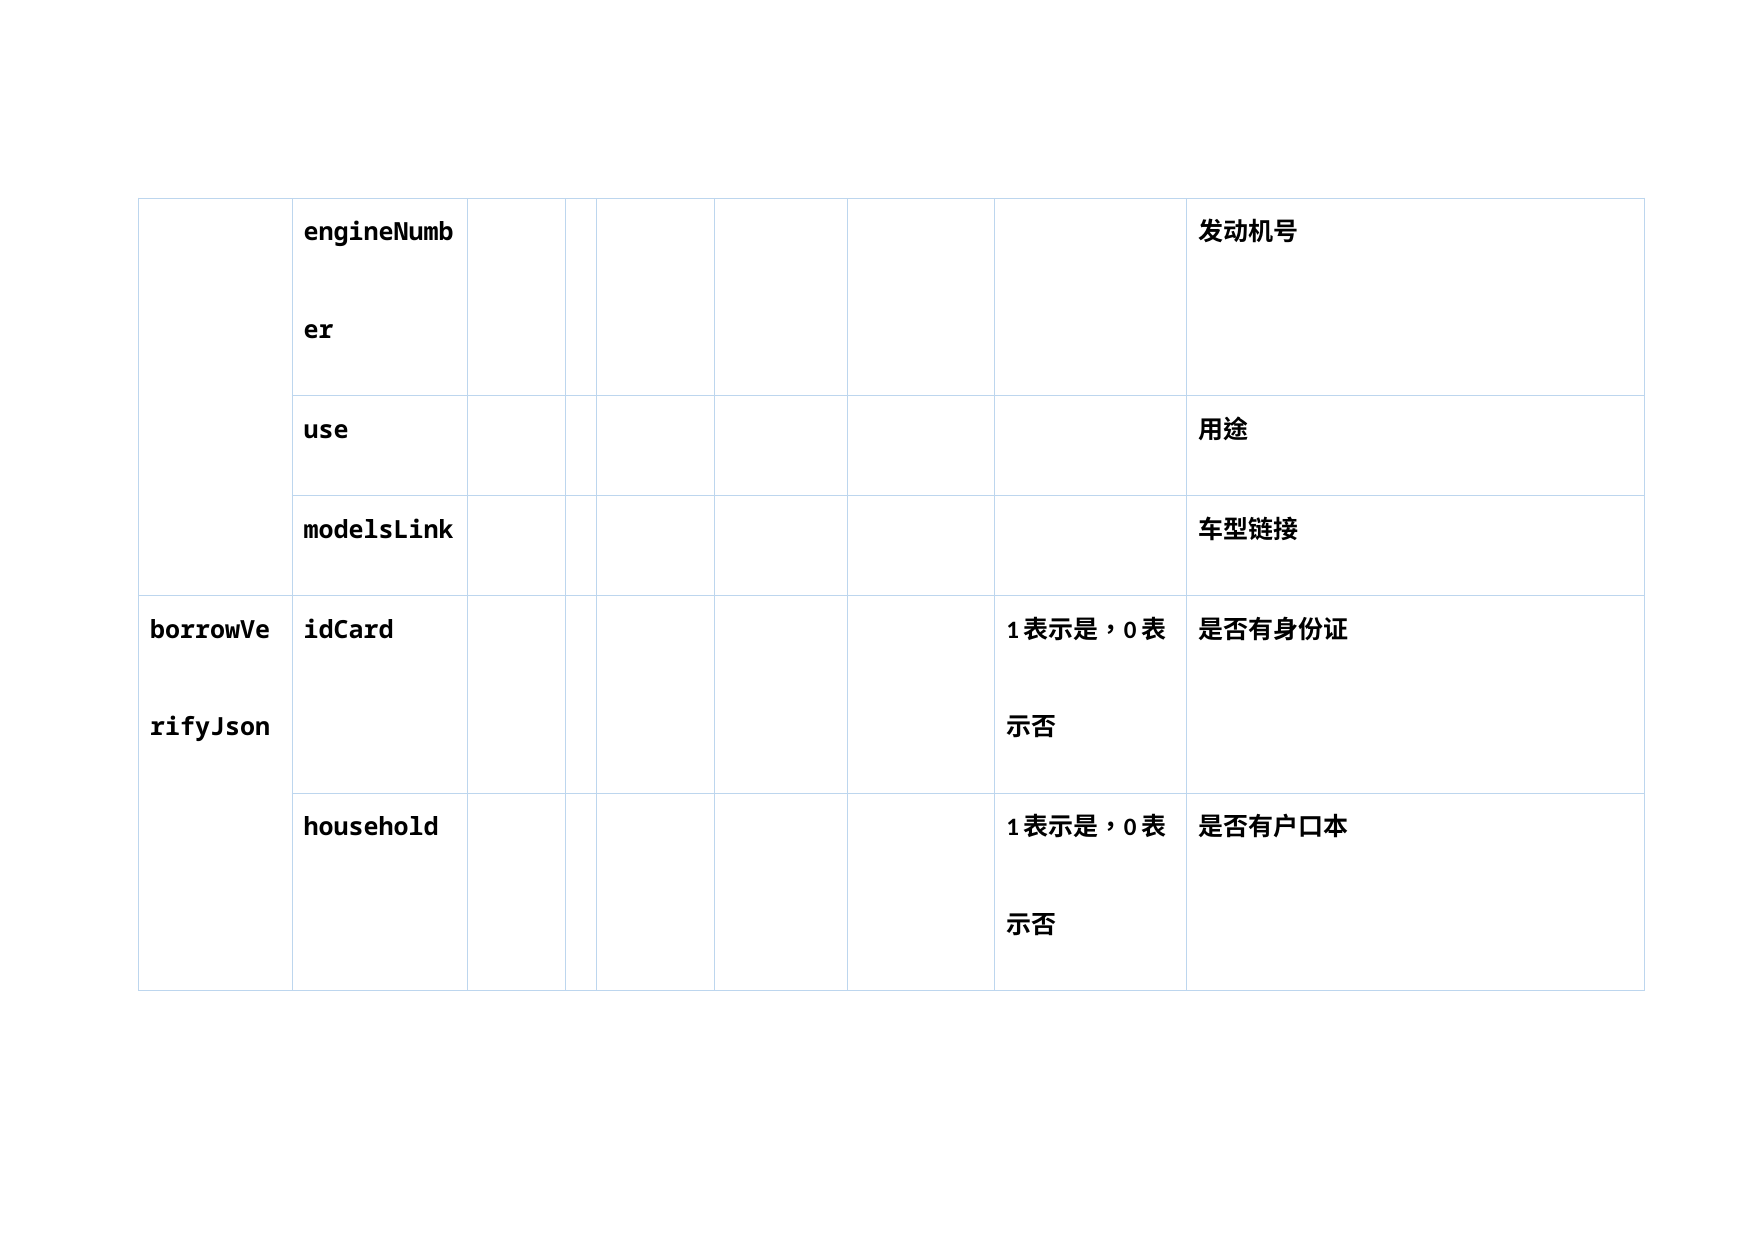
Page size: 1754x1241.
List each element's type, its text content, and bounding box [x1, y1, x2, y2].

table_cell 用途 [1187, 396, 1644, 495]
table_cell engineNumber [293, 199, 467, 395]
table_cell [468, 396, 565, 495]
table_cell borrowVerifyJson [139, 596, 292, 990]
table_cell idCard [293, 596, 467, 793]
table_cell [468, 596, 565, 793]
table_cell [566, 596, 596, 793]
table_cell 1表示是，0表示否 [995, 596, 1186, 793]
table_cell [848, 596, 994, 793]
table_cell [995, 496, 1186, 595]
table_cell [468, 496, 565, 595]
table_cell use [293, 396, 467, 495]
table_cell [597, 596, 714, 793]
table_cell [566, 396, 596, 495]
table_cell [468, 199, 565, 395]
table_cell [848, 794, 994, 990]
table_cell [597, 794, 714, 990]
table_cell [597, 199, 714, 395]
table_cell 是否有身份证 [1187, 596, 1644, 793]
table_cell [597, 396, 714, 495]
table_cell [715, 596, 847, 793]
table_cell household [293, 794, 467, 990]
table_cell [468, 794, 565, 990]
table_cell [566, 496, 596, 595]
table_cell [715, 794, 847, 990]
table_cell [715, 496, 847, 595]
table_cell [566, 199, 596, 395]
table_cell [597, 496, 714, 595]
table_cell [715, 199, 847, 395]
table_cell 车型链接 [1187, 496, 1644, 595]
table_cell 1表示是，0表示否 [995, 794, 1186, 990]
table_cell [995, 396, 1186, 495]
table_cell [995, 199, 1186, 395]
table_cell [848, 496, 994, 595]
table_cell [848, 396, 994, 495]
table_cell [715, 396, 847, 495]
table_cell modelsLink [293, 496, 467, 595]
table_cell [848, 199, 994, 395]
table_cell [566, 794, 596, 990]
table_cell 是否有户口本 [1187, 794, 1644, 990]
table_cell 发动机号 [1187, 199, 1644, 395]
